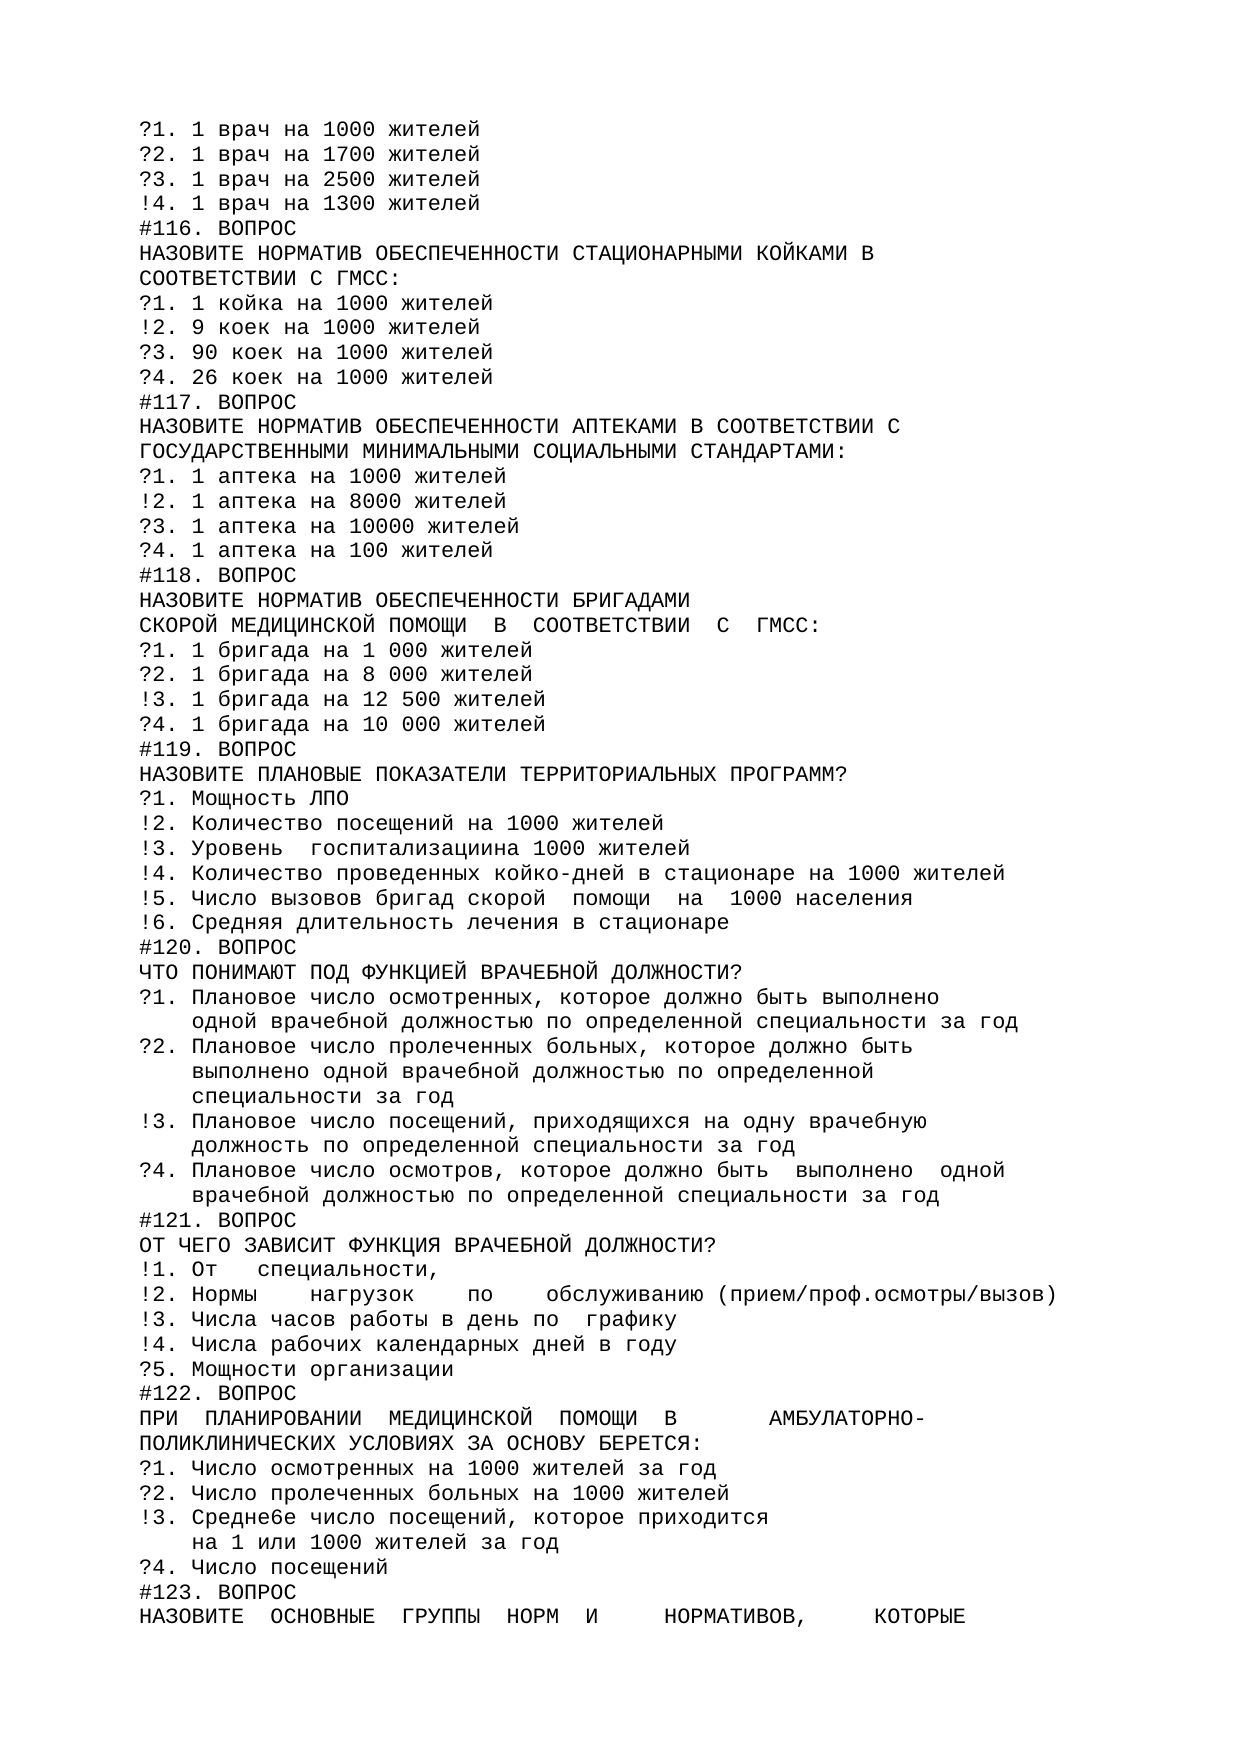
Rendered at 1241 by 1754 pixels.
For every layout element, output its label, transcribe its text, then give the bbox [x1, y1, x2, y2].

text ?2. Плановое число пролеченных больных, которое должно быть [139, 1035, 1101, 1060]
text !2. Нормы нагрузок по обслуживанию (прием/проф.осмотры/вызов) [139, 1283, 1101, 1308]
text ?4. 1 бригада на 10 000 жителей [139, 713, 1101, 738]
text специальности за год [139, 1085, 1101, 1110]
text ?1. Мощность ЛПО [139, 787, 1101, 812]
text !4. Числа рабочих календарных дней в году [139, 1333, 1101, 1358]
text должность по определенной специальности за год [139, 1134, 1101, 1159]
text !3. Уровень госпитализациина 1000 жителей [139, 837, 1101, 862]
text НАЗОВИТЕ ОСНОВНЫЕ ГРУППЫ НОРМ И НОРМАТИВОВ, КОТОРЫЕ [139, 1606, 1101, 1630]
text ?2. 1 бригада на 8 000 жителей [139, 663, 1101, 688]
text ?1. 1 врач на 1000 жителей [139, 118, 1101, 143]
text ?3. 90 коек на 1000 жителей [139, 341, 1101, 366]
text врачебной должностью по определенной специальности за год [139, 1184, 1101, 1209]
text !3. Числа часов работы в день по графику [139, 1308, 1101, 1333]
text ?3. 1 аптека на 10000 жителей [139, 515, 1101, 539]
text НАЗОВИТЕ НОРМАТИВ ОБЕСПЕЧЕННОСТИ АПТЕКАМИ В СООТВЕТСТВИИ С [139, 416, 1101, 440]
text ?3. 1 врач на 2500 жителей [139, 168, 1101, 192]
text #122. ВОПРОС [139, 1382, 1101, 1407]
text #118. ВОПРОС [139, 564, 1101, 589]
text ?4. 26 коек на 1000 жителей [139, 366, 1101, 391]
text #123. ВОПРОС [139, 1581, 1101, 1606]
text ?4. Плановое число осмотров, которое должно быть выполнено одной [139, 1159, 1101, 1184]
text !3. Средне6е число посещений, которое приходится [139, 1506, 1101, 1531]
text ?4. Число посещений [139, 1556, 1101, 1581]
text выполнено одной врачебной должностью по определенной [139, 1060, 1101, 1085]
text одной врачебной должностью по определенной специальности за год [139, 1011, 1101, 1035]
text ?5. Мощности организации [139, 1358, 1101, 1382]
text ПОЛИКЛИНИЧЕСКИХ УСЛОВИЯХ ЗА ОСНОВУ БЕРЕТСЯ: [139, 1432, 1101, 1457]
text ?1. Плановое число осмотренных, которое должно быть выполнено [139, 986, 1101, 1011]
text СКОРОЙ МЕДИЦИНСКОЙ ПОМОЩИ В СООТВЕТСТВИИ С ГМСС: [139, 614, 1101, 639]
text !6. Средняя длительность лечения в стационаре [139, 911, 1101, 936]
text на 1 или 1000 жителей за год [139, 1531, 1101, 1556]
text ?1. 1 койка на 1000 жителей [139, 292, 1101, 316]
text ?2. 1 врач на 1700 жителей [139, 143, 1101, 168]
text ГОСУДАРСТВЕННЫМИ МИНИМАЛЬНЫМИ СОЦИАЛЬНЫМИ СТАНДАРТАМИ: [139, 440, 1101, 465]
text #117. ВОПРОС [139, 391, 1101, 416]
text НАЗОВИТЕ ПЛАНОВЫЕ ПОКАЗАТЕЛИ ТЕРРИТОРИАЛЬНЫХ ПРОГРАММ? [139, 763, 1101, 787]
text !2. 1 аптека на 8000 жителей [139, 490, 1101, 515]
text #121. ВОПРОС [139, 1209, 1101, 1234]
text !1. От специальности, [139, 1258, 1101, 1283]
text !5. Число вызовов бригад скорой помощи на 1000 населения [139, 887, 1101, 911]
text ЧТО ПОНИМАЮТ ПОД ФУНКЦИЕЙ ВРАЧЕБНОЙ ДОЛЖНОСТИ? [139, 961, 1101, 986]
text !3. 1 бригада на 12 500 жителей [139, 688, 1101, 713]
text ОТ ЧЕГО ЗАВИСИТ ФУНКЦИЯ ВРАЧЕБНОЙ ДОЛЖНОСТИ? [139, 1234, 1101, 1258]
text НАЗОВИТЕ НОРМАТИВ ОБЕСПЕЧЕННОСТИ СТАЦИОНАРНЫМИ КОЙКАМИ В [139, 242, 1101, 267]
text ?1. 1 бригада на 1 000 жителей [139, 639, 1101, 663]
text !4. Количество проведенных койко-дней в стационаре на 1000 жителей [139, 862, 1101, 887]
text ?2. Число пролеченных больных на 1000 жителей [139, 1482, 1101, 1506]
text ПРИ ПЛАНИРОВАНИИ МЕДИЦИНСКОЙ ПОМОЩИ В АМБУЛАТОРНО- [139, 1407, 1101, 1432]
text #120. ВОПРОС [139, 936, 1101, 961]
text !2. Количество посещений на 1000 жителей [139, 812, 1101, 837]
text ?1. Число осмотренных на 1000 жителей за год [139, 1457, 1101, 1482]
text #116. ВОПРОС [139, 217, 1101, 242]
text !4. 1 врач на 1300 жителей [139, 192, 1101, 217]
text ?4. 1 аптека на 100 жителей [139, 539, 1101, 564]
text !2. 9 коек на 1000 жителей [139, 316, 1101, 341]
text #119. ВОПРОС [139, 738, 1101, 763]
text ?1. 1 аптека на 1000 жителей [139, 465, 1101, 490]
text !3. Плановое число посещений, приходящихся на одну врачебную [139, 1110, 1101, 1134]
text СООТВЕТСТВИИ С ГМСС: [139, 267, 1101, 292]
text НАЗОВИТЕ НОРМАТИВ ОБЕСПЕЧЕННОСТИ БРИГАДАМИ [139, 589, 1101, 614]
